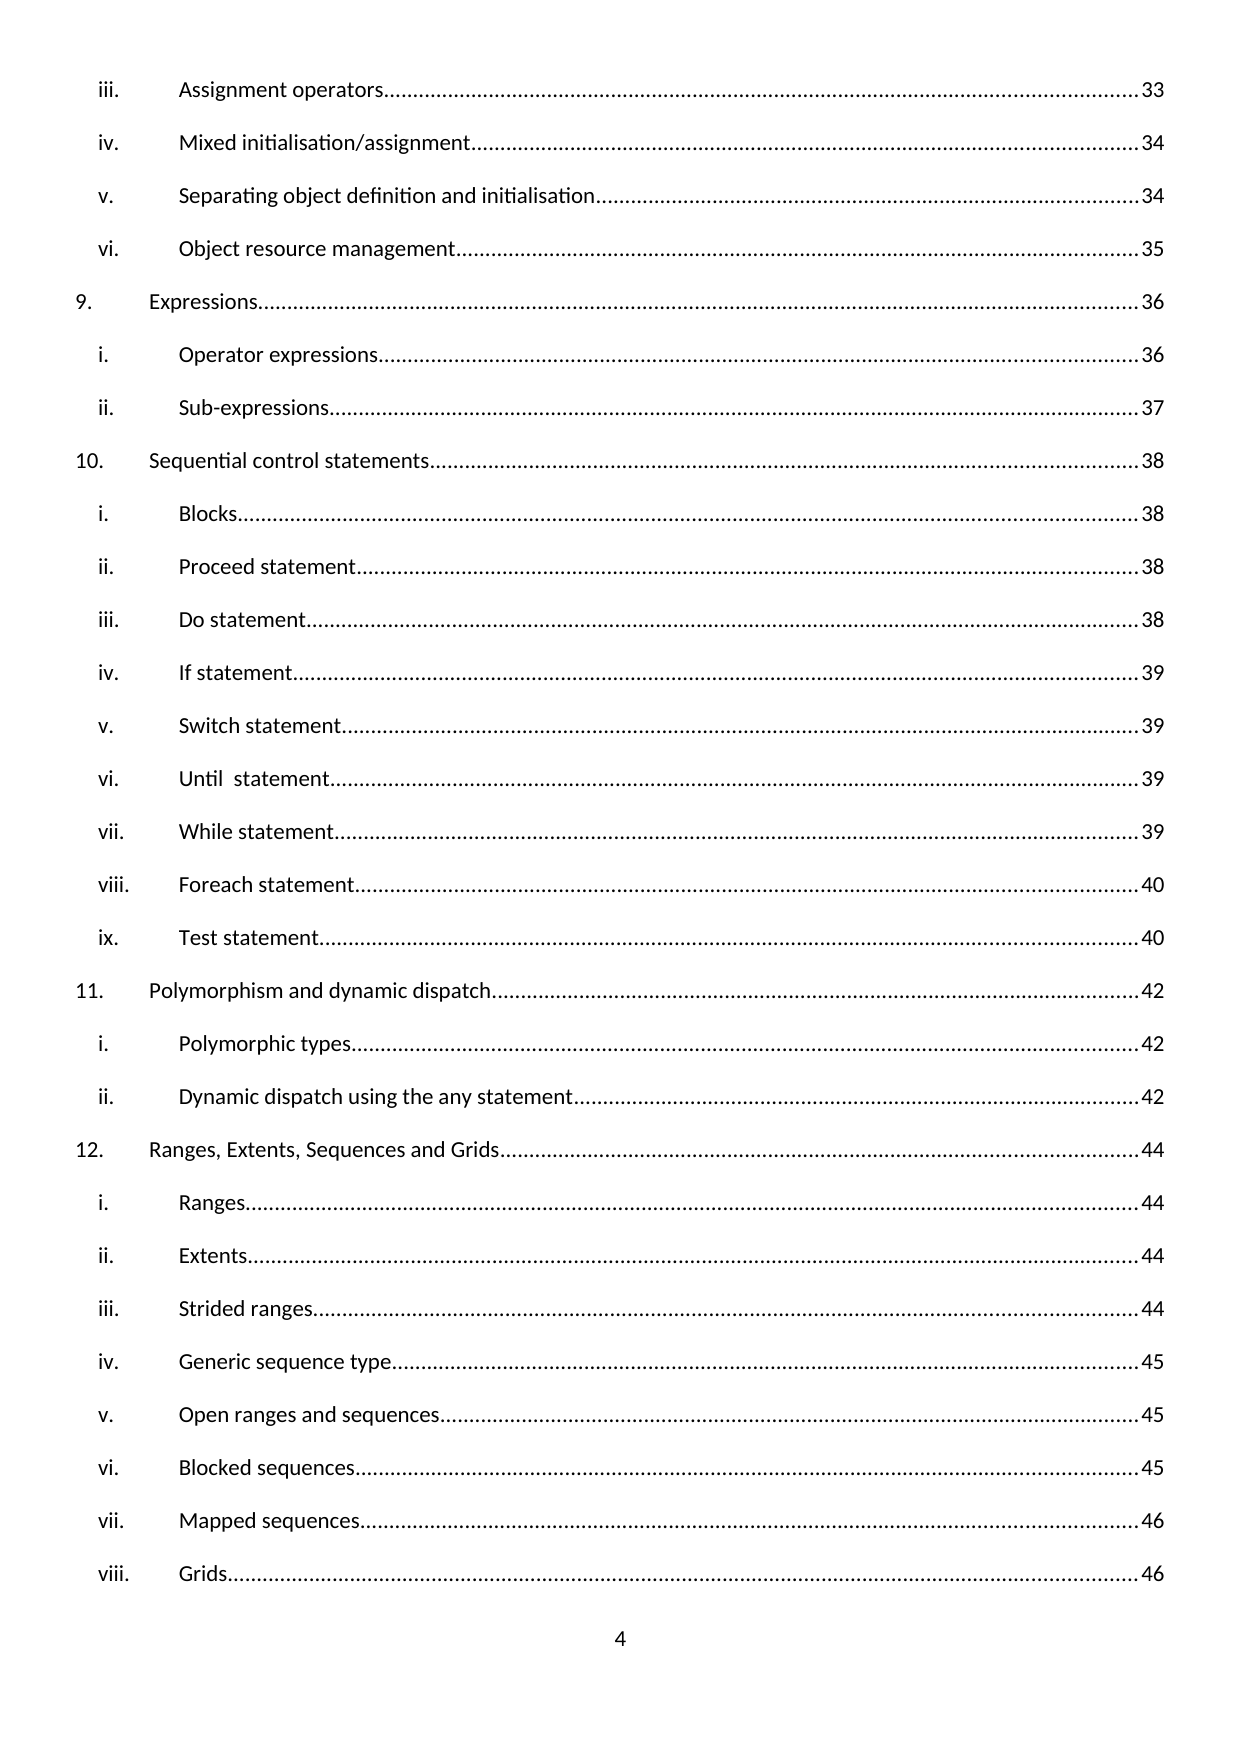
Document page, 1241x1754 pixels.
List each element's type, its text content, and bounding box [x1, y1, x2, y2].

text ii. Proceed statement 38 [98, 552, 1165, 580]
text vi. Until statement 39 [98, 764, 1165, 792]
text i. Operator expressions 36 [98, 340, 1165, 368]
text ii. Extents 44 [98, 1241, 1165, 1269]
text i. Polymorphic types 42 [98, 1029, 1165, 1057]
text v. Switch statement 39 [98, 711, 1165, 739]
text vi. Object resource management 35 [98, 234, 1165, 262]
text ii. Dynamic dispatch using the any statement 42 [98, 1082, 1165, 1110]
text viii. Foreach statement 40 [98, 870, 1165, 898]
text vii. Mapped sequences 46 [98, 1507, 1165, 1534]
text v. Separating object definition and initialisation 34 [98, 181, 1165, 209]
text ii. Sub-expressions 37 [98, 393, 1165, 421]
text ix. Test statement 40 [98, 923, 1165, 951]
text v. Open ranges and sequences 45 [98, 1401, 1165, 1428]
text vi. Blocked sequences 45 [98, 1453, 1165, 1482]
text iv. Mixed initialisation/assignment 34 [98, 128, 1165, 156]
text 9. Expressions 36 [75, 287, 1165, 315]
text iv. If statement 39 [98, 658, 1165, 686]
text vii. While statement 39 [98, 817, 1165, 845]
text viii. Grids 46 [98, 1559, 1165, 1588]
text 11. Polymorphism and dynamic dispatch 42 [75, 976, 1165, 1004]
text iii. Assignment operators 33 [98, 75, 1165, 103]
text 12. Ranges, Extents, Sequences and Grids 44 [75, 1135, 1165, 1163]
text iii. Do statement 38 [98, 605, 1165, 633]
text iv. Generic sequence type 45 [98, 1347, 1165, 1376]
text i. Blocks 38 [98, 499, 1165, 527]
text iii. Strided ranges 44 [98, 1294, 1165, 1322]
text i. Ranges 44 [98, 1188, 1165, 1216]
text 10. Sequential control statements 38 [75, 446, 1165, 474]
